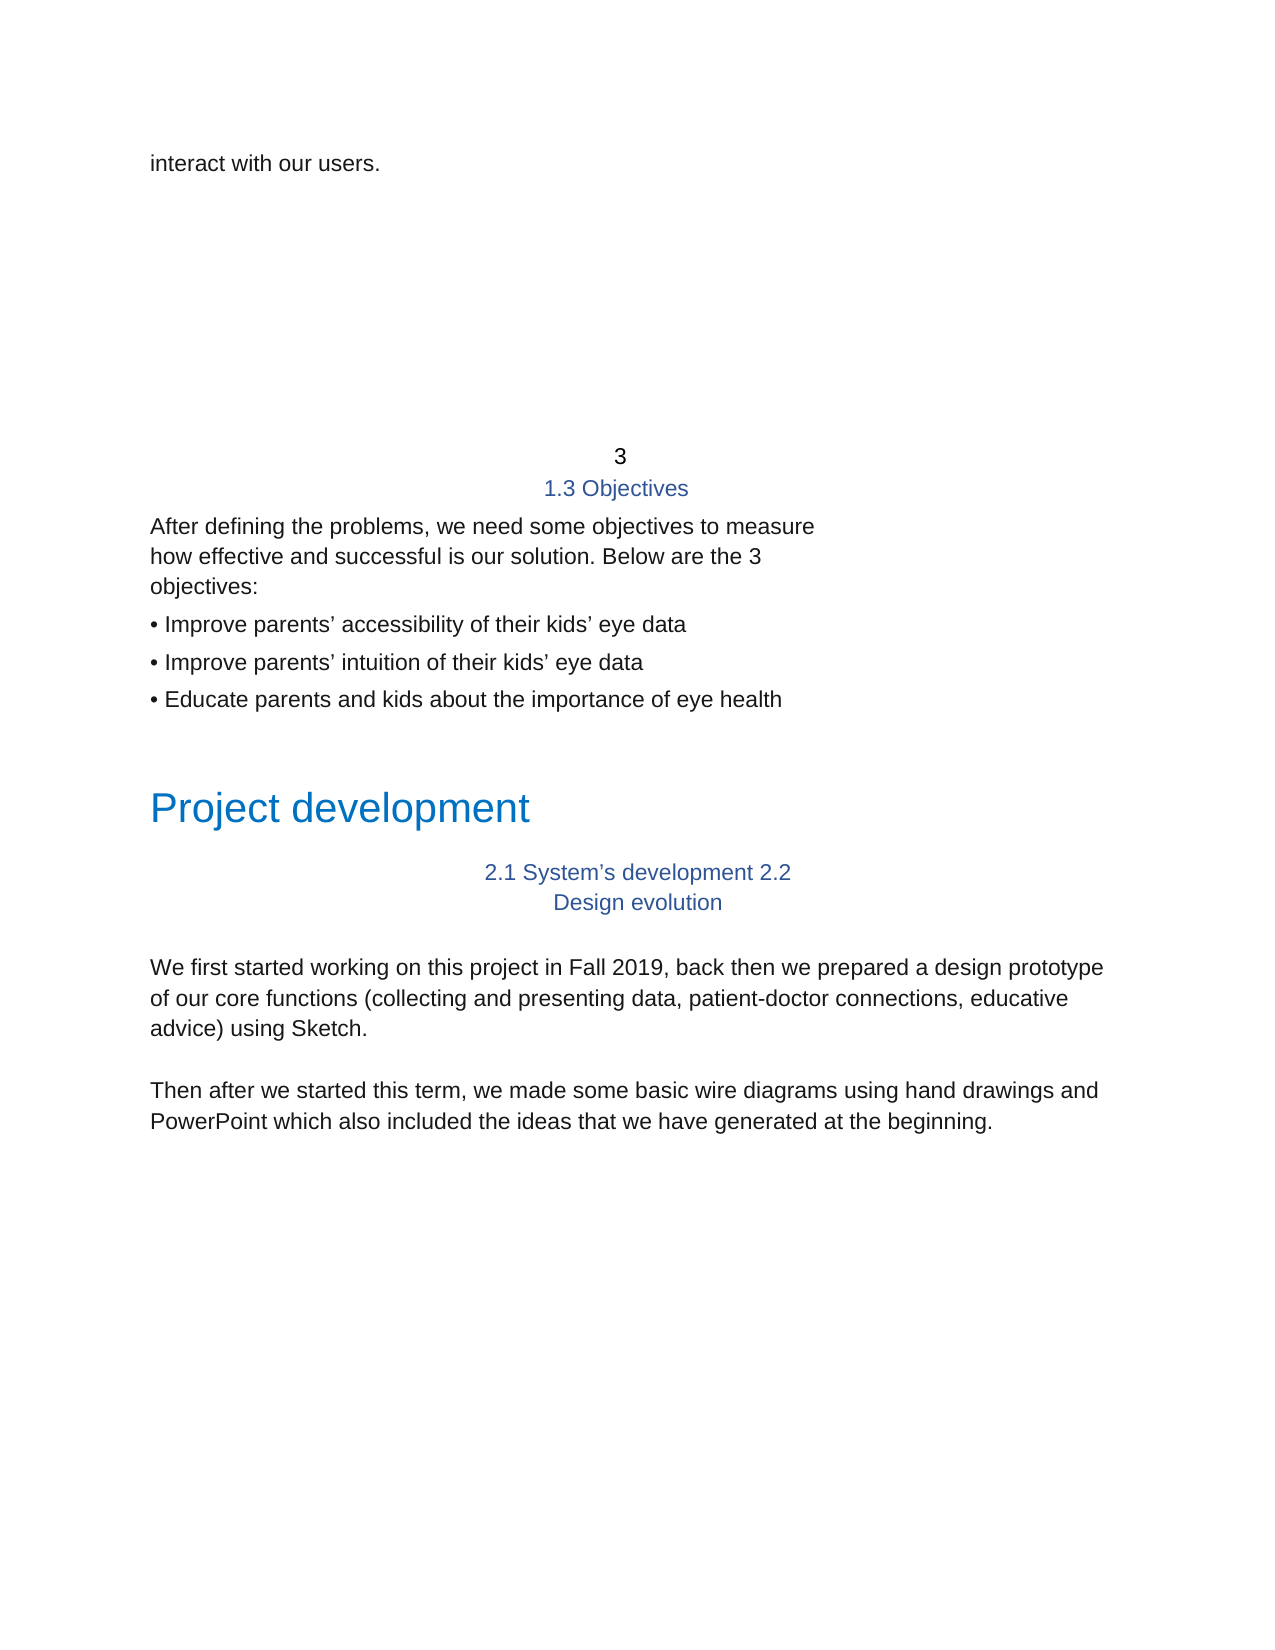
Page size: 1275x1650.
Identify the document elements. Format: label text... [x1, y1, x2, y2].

text 1.3 Objectives [543, 475, 732, 501]
text • Educate parents and kids about the importance of eye health [150, 686, 839, 713]
text Project development [150, 783, 567, 831]
text We first started working on this project in Fall 2019, back then we prepared a design prototype of our core functions (collecting and presenting data, patient-doctor connections, educative advice) using Sketch. [150, 954, 1114, 1041]
text • Improve parents’ accessibility of their kids’ eye data [150, 611, 839, 637]
text Then after we started this term, we made some basic wire diagrams using hand drawings and PowerPoint which also included the ideas that we have generated at the beginning. [150, 1077, 1125, 1134]
text 2.1 System’s development 2.2 Design evolution [482, 859, 793, 916]
text After defining the problems, we need some objectives to measure how effective and successful is our solution. Below are the 3 objectives: [150, 513, 839, 599]
text 3 [614, 443, 662, 469]
text • Improve parents’ intuition of their kids’ eye data [150, 648, 839, 675]
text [150, 150, 1102, 176]
